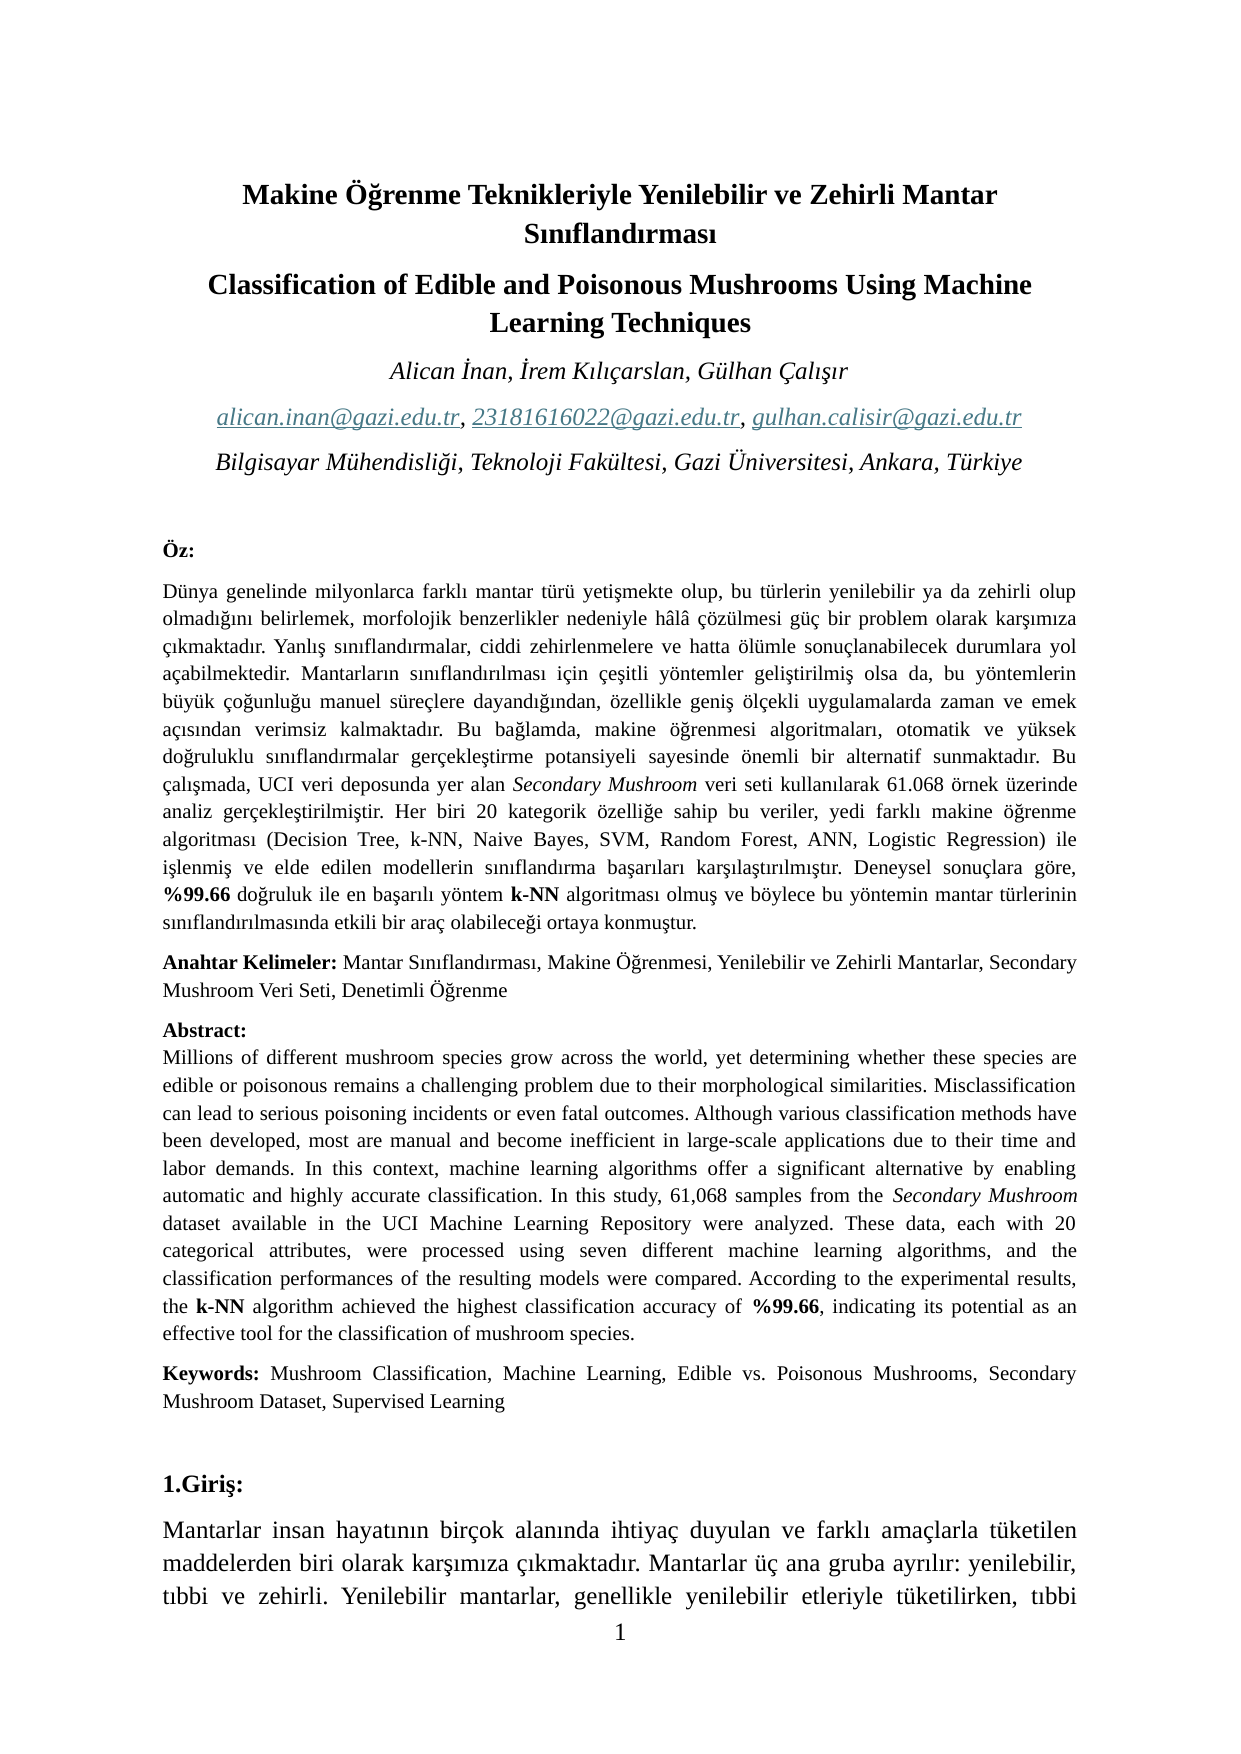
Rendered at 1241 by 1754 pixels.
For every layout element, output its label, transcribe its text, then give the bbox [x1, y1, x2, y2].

text Keywords: Mushroom Classification, Machine Learning, Edible vs. Poisonous Mushrooms, Secondary Mushroom Dataset, Supervised Learning [162, 1361, 1078, 1413]
text Makine Öğrenme Teknikleriyle Yenilebilir ve Zehirli Mantar Sınıflandırması [162, 177, 1078, 249]
text Classification of Edible and Poisonous Mushrooms Using Machine Learning Techniques [162, 267, 1078, 339]
text Alican İnan, İrem Kılıçarslan, Gülhan Çalışır [162, 356, 1078, 385]
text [162, 1515, 1078, 1609]
text Öz: [162, 538, 1078, 562]
text Abstract: Millions of different mushroom species grow across the world, yet determining whether these species are edible or poisonous remains a challenging problem due to their morphological similarities. Misclassification can lead to serious poisoning incidents or even fatal outcomes. Although various classification methods have been developed, most are manual and become inefficient in large-scale applications due to their time and labor demands. In this context, machine learning algorithms offer a significant alternative by enabling automatic and highly accurate classification. In this study, 61,068 samples from the Secondary Mushroom dataset available in the UCI Machine Learning Repository were analyzed. These data, each with 20 categorical attributes, were processed using seven different machine learning algorithms, and the classification performances of the resulting models were compared. According to the experimental results, the k-NN algorithm achieved the highest classification accuracy of %99.66, indicating its potential as an effective tool for the classification of mushroom species. [162, 1018, 1078, 1345]
text Dünya genelinde milyonlarca farklı mantar türü yetişmekte olup, bu türlerin yenilebilir ya da zehirli olup olmadığını belirlemek, morfolojik benzerlikler nedeniyle hâlâ çözülmesi güç bir problem olarak karşımıza çıkmaktadır. Yanlış sınıflandırmalar, ciddi zehirlenmelere ve hatta ölümle sonuçlanabilecek durumlara yol açabilmektedir. Mantarların sınıflandırılması için çeşitli yöntemler geliştirilmiş olsa da, bu yöntemlerin büyük çoğunluğu manuel süreçlere dayandığından, özellikle geniş ölçekli uygulamalarda zaman ve emek açısından verimsiz kalmaktadır. Bu bağlamda, makine öğrenmesi algoritmaları, otomatik ve yüksek doğruluklu sınıflandırmalar gerçekleştirme potansiyeli sayesinde önemli bir alternatif sunmaktadır. Bu çalışmada, UCI veri deposunda yer alan Secondary Mushroom veri seti kullanılarak 61.068 örnek üzerinde analiz gerçekleştirilmiştir. Her biri 20 kategorik özelliğe sahip bu veriler, yedi farklı makine öğrenme algoritması (Decision Tree, k-NN, Naive Bayes, SVM, Random Forest, ANN, Logistic Regression) ile işlenmiş ve elde edilen modellerin sınıflandırma başarıları karşılaştırılmıştır. Deneysel sonuçlara göre, %99.66 doğruluk ile en başarılı yöntem k-NN algoritması olmuş ve böylece bu yöntemin mantar türlerinin sınıflandırılmasında etkili bir araç olabileceği ortaya konmuştur. [162, 578, 1078, 934]
text Anahtar Kelimeler: Mantar Sınıflandırması, Makine Öğrenmesi, Yenilebilir ve Zehirli Mantarlar, Secondary Mushroom Veri Seti, Denetimli Öğrenme [162, 950, 1078, 1002]
text 1.Giriş: [162, 1469, 1078, 1498]
text alican.inan@gazi.edu.tr, 23181616022@gazi.edu.tr, gulhan.calisir@gazi.edu.tr [162, 402, 1078, 431]
text Bilgisayar Mühendisliği, Teknoloji Fakültesi, Gazi Üniversitesi, Ankara, Türkiye [162, 447, 1078, 476]
